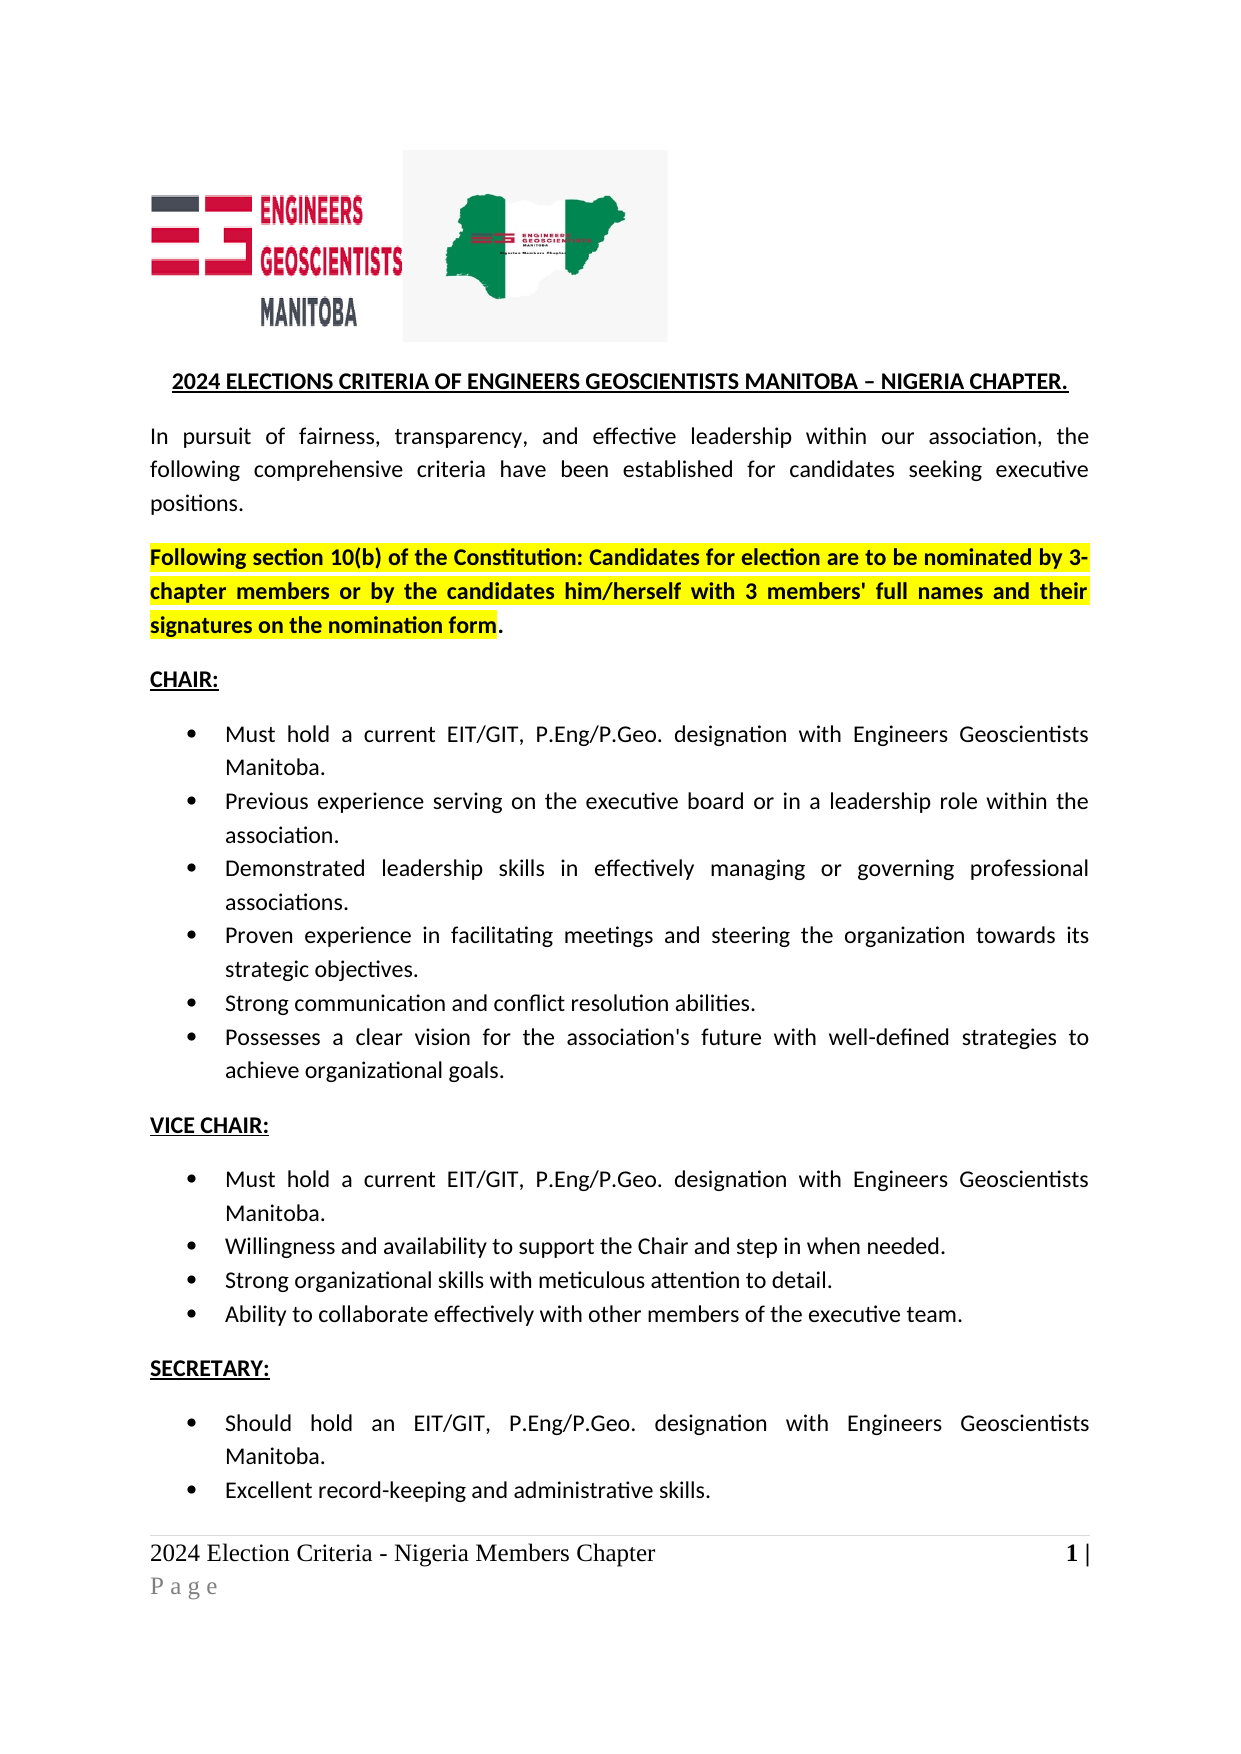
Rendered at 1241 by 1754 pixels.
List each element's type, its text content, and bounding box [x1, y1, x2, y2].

list Strong communication and conflict resolution abilities. [187, 988, 1090, 1017]
list Previous experience serving on the executive board or in a leadership role within the association. [187, 786, 1090, 849]
list Must hold a current EIT/GIT, P.Eng/P.Geo. designation with Engineers Geoscientists Manitoba. [187, 1164, 1090, 1227]
text 2024 ELECTIONS CRITERIA OF ENGINEERS GEOSCIENTISTS MANITOBA – NIGERIA CHAPTER. [150, 366, 1090, 396]
text CHAIR: [150, 664, 1090, 693]
list Ability to collaborate effectively with other members of the executive team. [187, 1299, 1090, 1328]
list Excellent record-keeping and administrative skills. [187, 1475, 1090, 1504]
list Possesses a clear vision for the association's future with well-defined strategies to achieve organizational goals. [187, 1022, 1090, 1084]
text In pursuit of fairness, transparency, and effective leadership within our association, the following comprehensive criteria have been established for candidates seeking executive positions. [150, 421, 1090, 517]
list Willingness and availability to support the Chair and step in when needed. [187, 1231, 1090, 1261]
list Strong organizational skills with meticulous attention to detail. [187, 1265, 1090, 1294]
picture [150, 150, 668, 342]
text Following section 10(b) of the Constitution: Candidates for election are to be nominated by 3-chapter members or by the candidates him/herself with 3 members' full names and their signatures on the nomination form. [150, 605, 1090, 639]
list Proven experience in facilitating meetings and steering the organization towards its strategic objectives. [187, 921, 1090, 983]
list Demonstrated leadership skills in effectively managing or governing professional associations. [187, 853, 1090, 916]
text VICE CHAIR: [150, 1110, 1090, 1139]
text SECRETARY: [150, 1353, 1090, 1382]
list Must hold a current EIT/GIT, P.Eng/P.Geo. designation with Engineers Geoscientists Manitoba. [187, 719, 1090, 782]
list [187, 1408, 1090, 1471]
